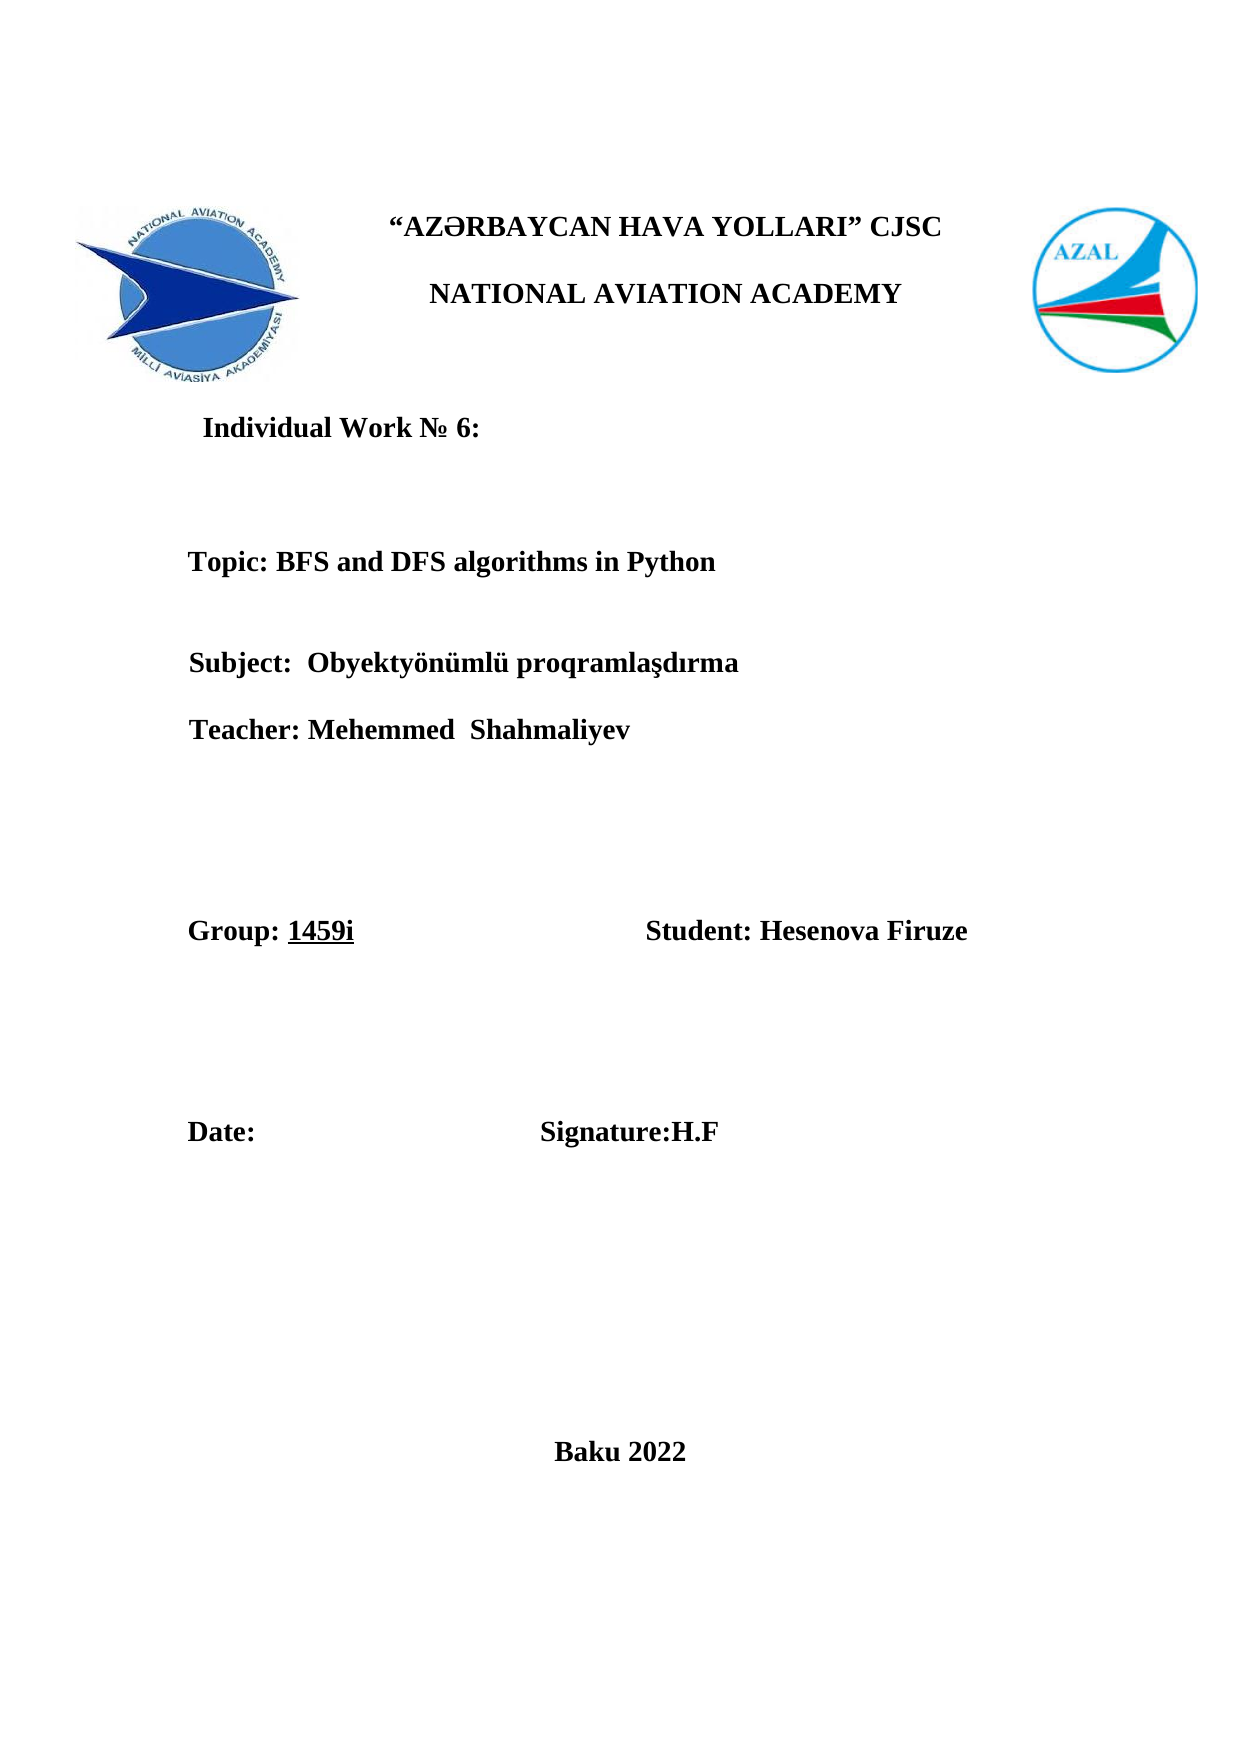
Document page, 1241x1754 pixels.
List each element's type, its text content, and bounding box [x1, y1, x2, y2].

picture [1031, 206, 1198, 373]
text Date: Signature:H.F [187, 1114, 1053, 1148]
text Baku 2022 [187, 1434, 1053, 1467]
text Group: 1459i Student: Hesenova Firuze [187, 913, 1053, 947]
text Teacher: Mehemmed Shahmaliyev [188, 712, 1053, 746]
text Individual Work № 6: [187, 410, 1053, 444]
picture [1036, 211, 1155, 305]
text Topic: BFS and DFS algorithms in Python [187, 544, 1053, 578]
picture [1038, 231, 1198, 373]
picture [75, 206, 300, 383]
text “AZƏRBAYCAN HAVA YOLLARI” CJSC NATIONAL AVIATION ACADEMY [187, 209, 1031, 309]
text Subject: Obyektyönümlü proqramlaşdırma [188, 645, 1053, 678]
